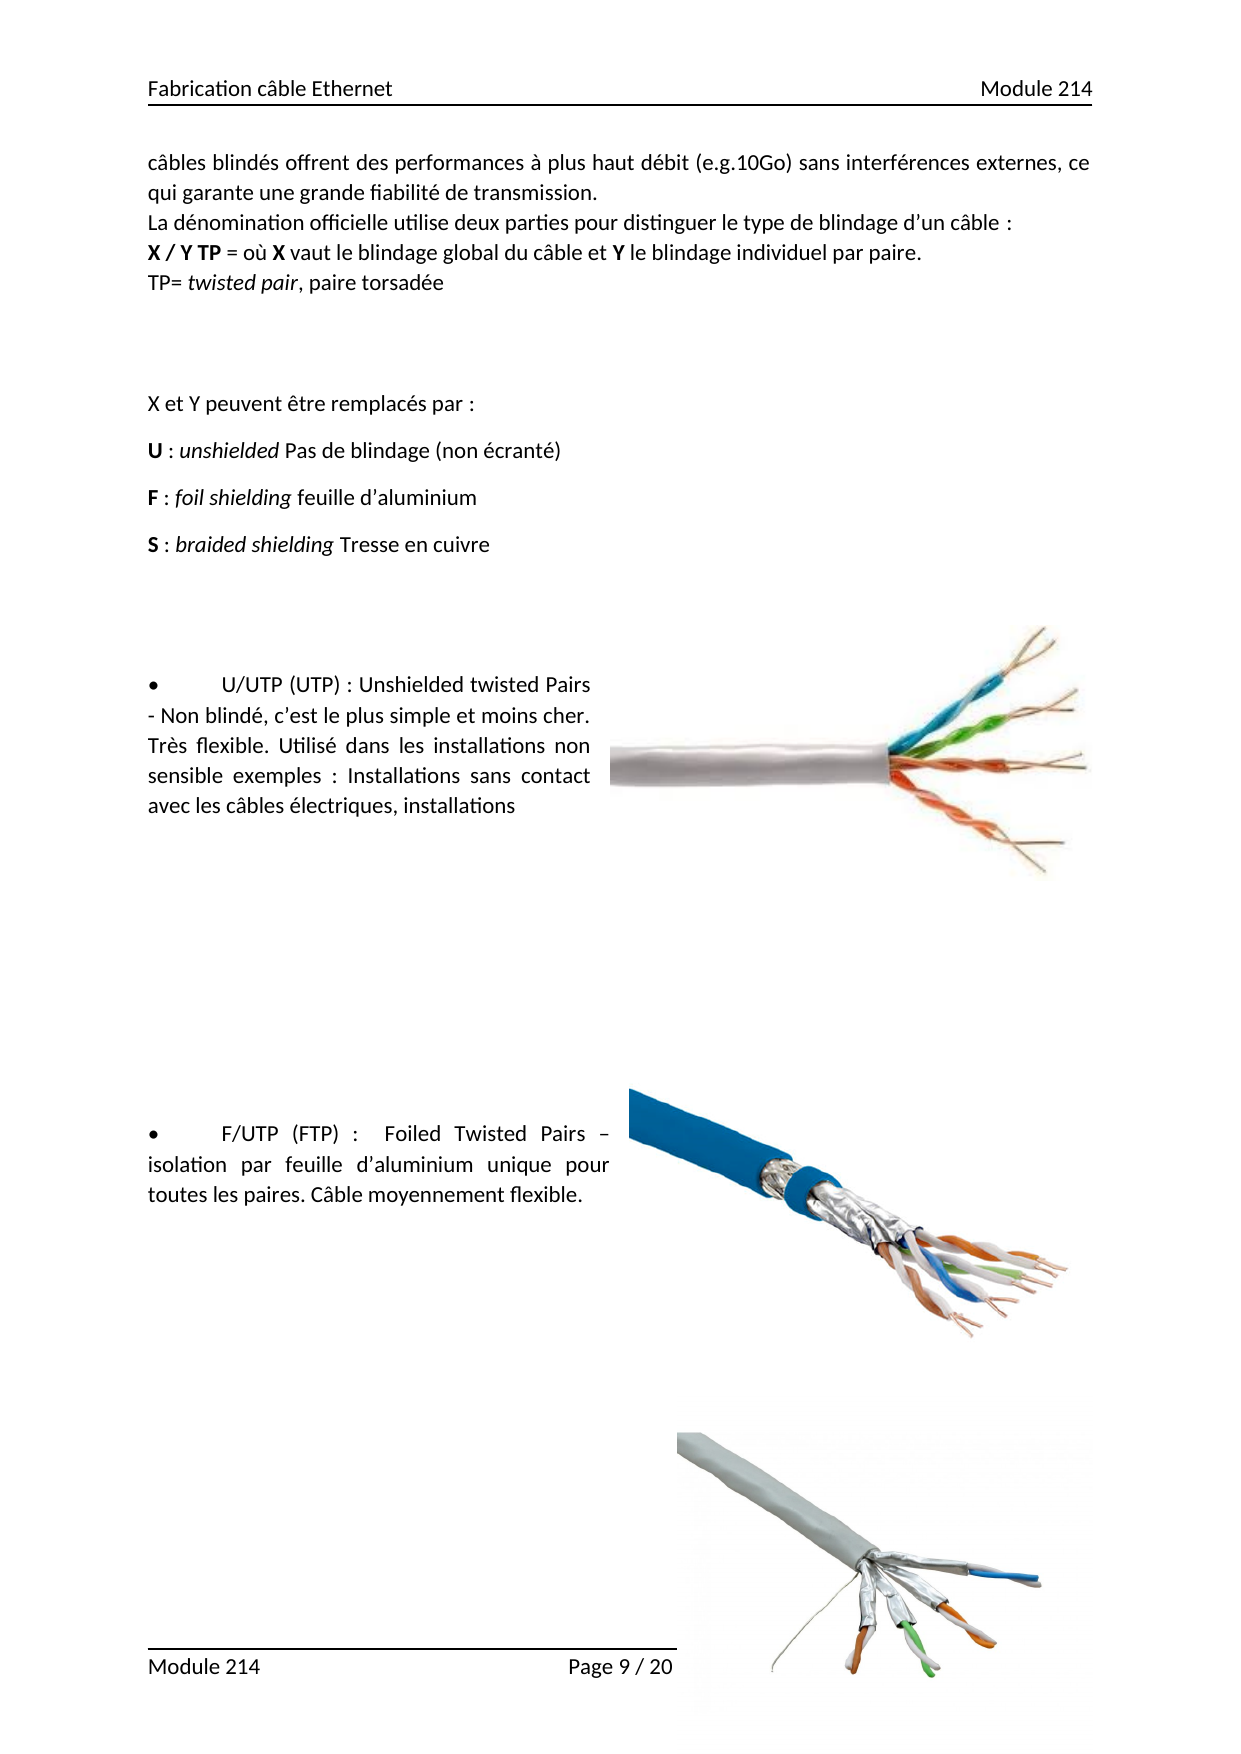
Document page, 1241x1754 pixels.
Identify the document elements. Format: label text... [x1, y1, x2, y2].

picture [629, 1075, 1093, 1367]
text S : braided shielding Tresse en cuivre [148, 530, 1092, 558]
list La dénomination officielle utilise deux parties pour distinguer le type de blindage d’un câble : [148, 208, 1092, 236]
picture [610, 625, 1093, 881]
list X / Y TP = où X vaut le blindage global du câble et Y le blindage individuel par paire. [148, 238, 1092, 266]
picture [677, 1393, 1093, 1754]
list TP= twisted pair, paire torsadée [148, 268, 1092, 297]
text • U/UTP (UTP) : Unshielded twisted Pairs - Non blindé, c’est le plus simple et moins cher. Très flexible. Utilisé dans les installations non sensible exemples : Installations sans contact avec les câbles électriques, installations [148, 671, 610, 819]
text • F/UTP (FTP) : Foiled Twisted Pairs – isolation par feuille d’aluminium unique pour toutes les paires. Câble moyennement flexible. [148, 1119, 629, 1208]
list X et Y peuvent être remplacés par : [148, 389, 1092, 417]
text U : unshielded Pas de blindage (non écranté) [148, 436, 1092, 464]
text F : foil shielding feuille d’aluminium [148, 483, 1092, 511]
